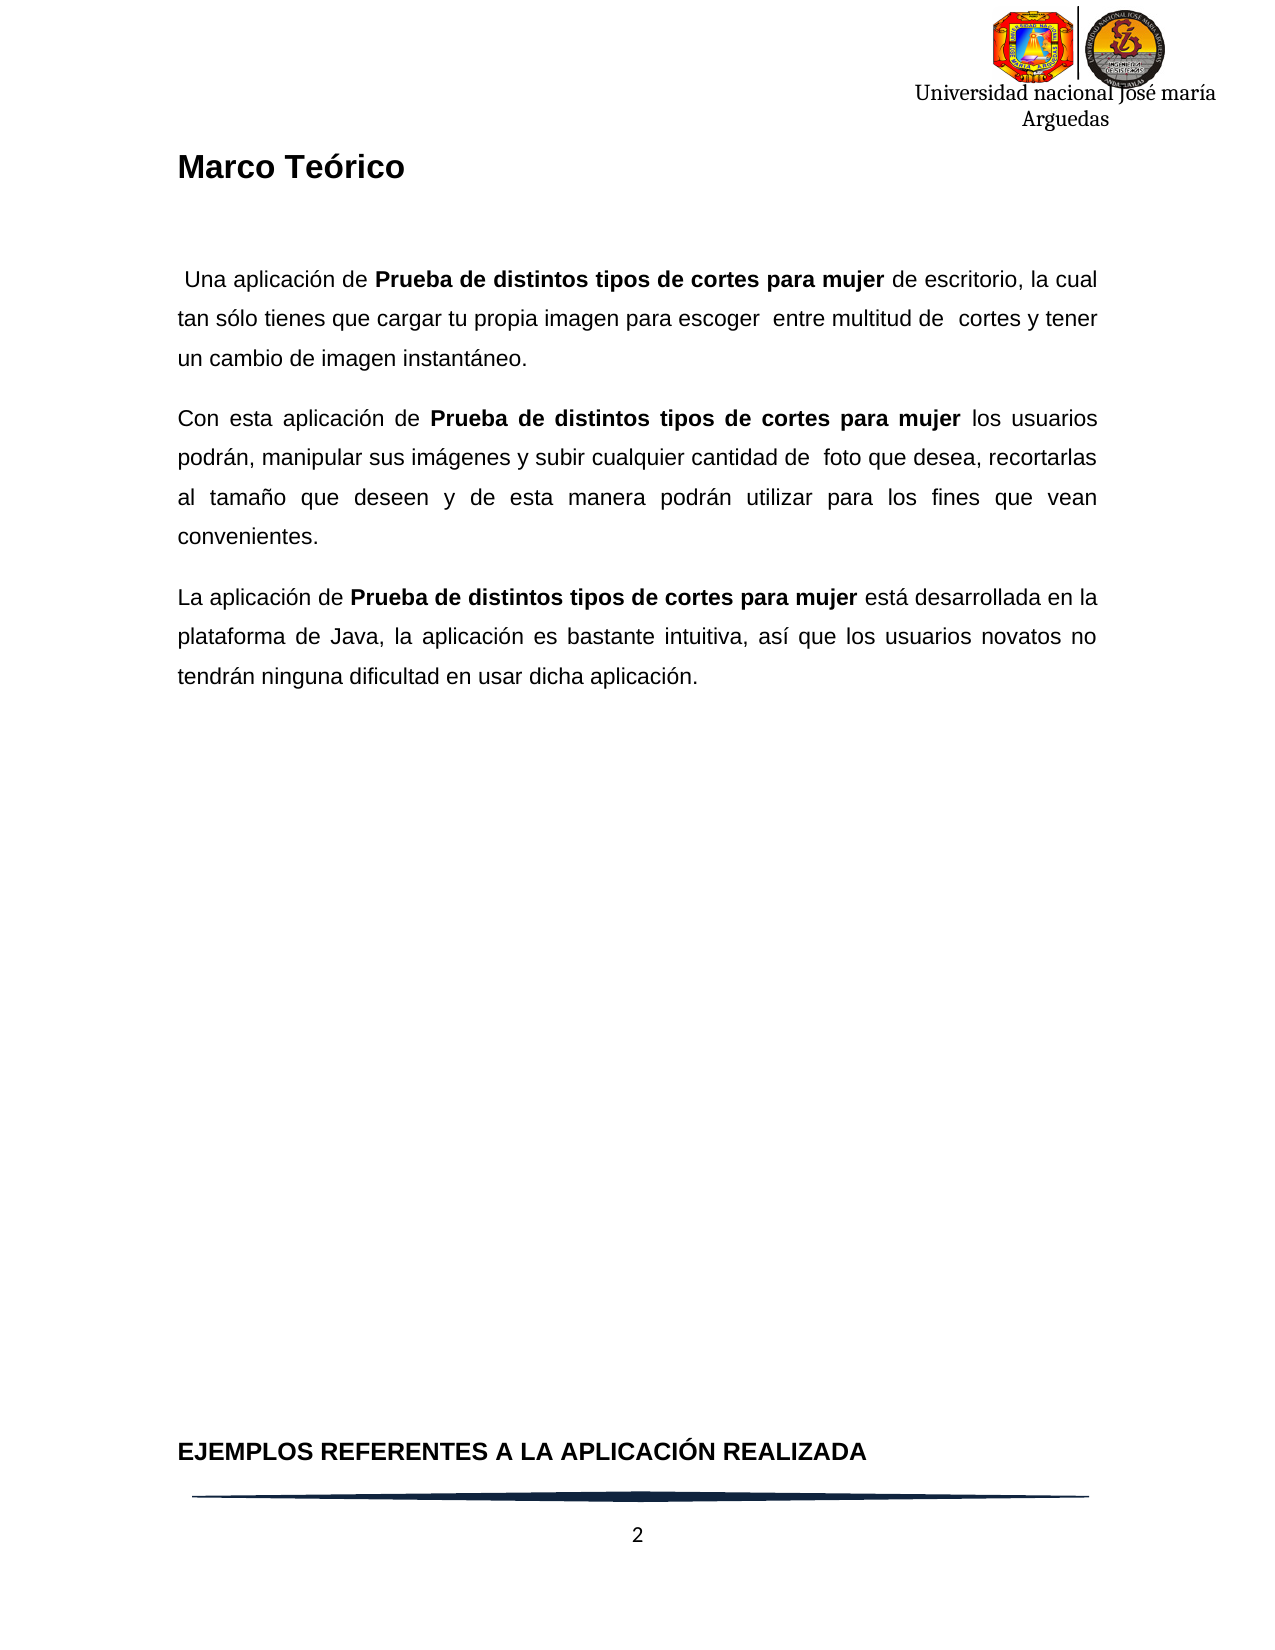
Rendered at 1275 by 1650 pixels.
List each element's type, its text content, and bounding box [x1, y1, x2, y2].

text EJEMPLOS REFERENTES A LA APLICACIÓN REALIZADA [177, 1437, 1098, 1466]
text Marco Teórico [177, 148, 1098, 186]
text La aplicación de Prueba de distintos tipos de cortes para mujer está desarrollada en la plataforma de Java, la aplicación es bastante intuitiva, así que los usuarios novatos no tendrán ninguna dificultad en usar dicha aplicación. [177, 584, 1098, 689]
text Una aplicación de Prueba de distintos tipos de cortes para mujer de escritorio, la cual tan sólo tienes que cargar tu propia imagen para escoger entre multitud de cortes y tener un cambio de imagen instantáneo. [177, 266, 1098, 371]
picture [1081, 6, 1168, 93]
picture [992, 6, 1074, 88]
text Con esta aplicación de Prueba de distintos tipos de cortes para mujer los usuarios podrán, manipular sus imágenes y subir cualquier cantidad de foto que desea, recortarlas al tamaño que deseen y de esta manera podrán utilizar para los fines que vean convenientes. [177, 405, 1098, 550]
